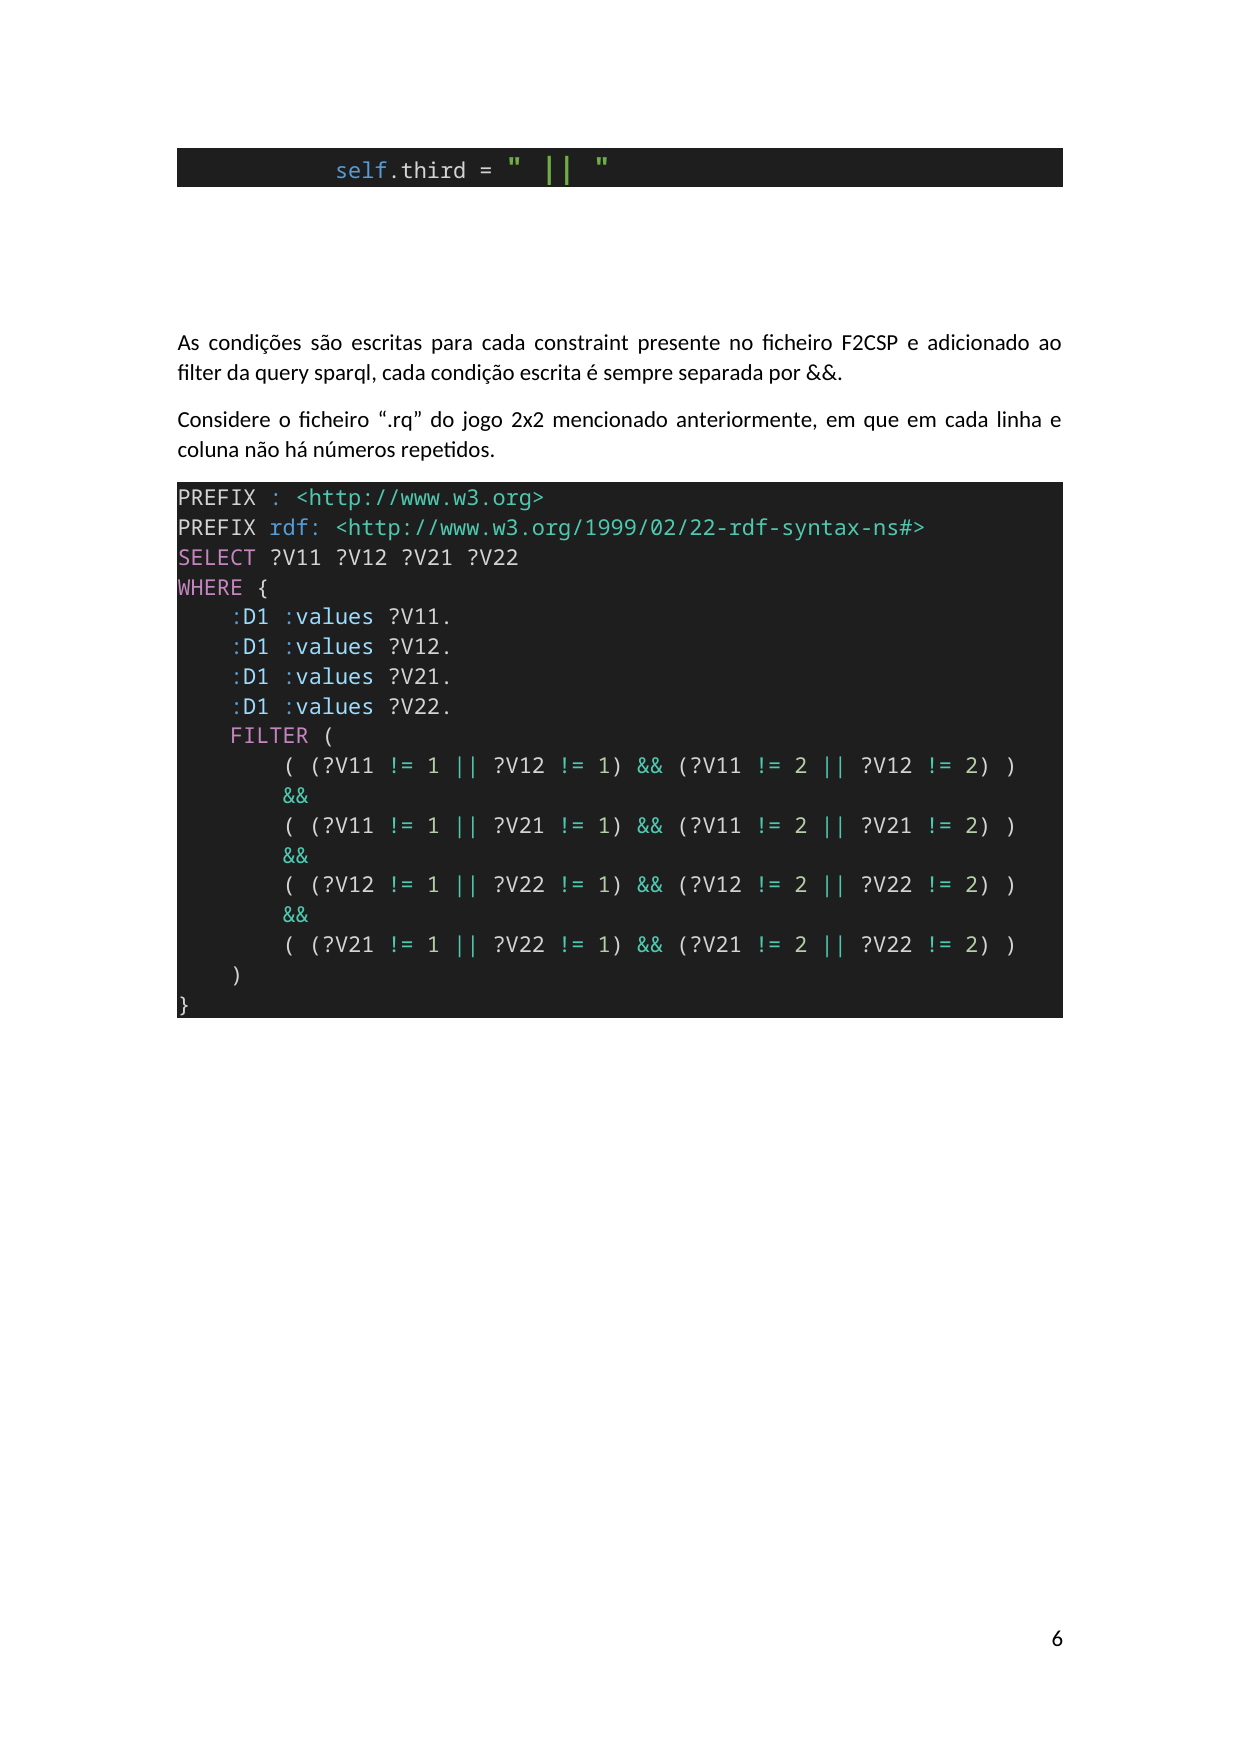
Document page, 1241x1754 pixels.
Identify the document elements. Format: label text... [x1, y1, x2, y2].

text :D1 :values ?V22. [177, 691, 1063, 720]
text :D1 :values ?V11. [177, 601, 1063, 631]
text && [177, 899, 1063, 929]
text } [177, 988, 1063, 1018]
text ( (?V12 != 1 || ?V22 != 1) && (?V12 != 2 || ?V22 != 2) ) [177, 869, 1063, 899]
text ) [177, 959, 1063, 988]
text SELECT ?V11 ?V12 ?V21 ?V22 [177, 542, 1063, 571]
text Considere o ficheiro “.rq” do jogo 2x2 mencionado anteriormente, em que em cada linha e coluna não há números repetidos. [177, 405, 1063, 463]
text :D1 :values ?V21. [177, 661, 1063, 691]
text ( (?V21 != 1 || ?V22 != 1) && (?V21 != 2 || ?V22 != 2) ) [177, 929, 1063, 959]
text ( (?V11 != 1 || ?V12 != 1) && (?V11 != 2 || ?V12 != 2) ) [177, 750, 1063, 780]
text && [177, 839, 1063, 869]
text FILTER ( [177, 720, 1063, 750]
text PREFIX rdf: <http://www.w3.org/1999/02/22-rdf-syntax-ns#> [177, 512, 1063, 542]
text PREFIX : <http://www.w3.org> [177, 482, 1063, 512]
text self.third = " || " [177, 148, 1063, 187]
text WHERE { [177, 571, 1063, 601]
text && [177, 780, 1063, 810]
text ( (?V11 != 1 || ?V21 != 1) && (?V11 != 2 || ?V21 != 2) ) [177, 810, 1063, 839]
text :D1 :values ?V12. [177, 631, 1063, 661]
text As condições são escritas para cada constraint presente no ficheiro F2CSP e adicionado ao filter da query sparql, cada condição escrita é sempre separada por &&. [177, 328, 1063, 386]
